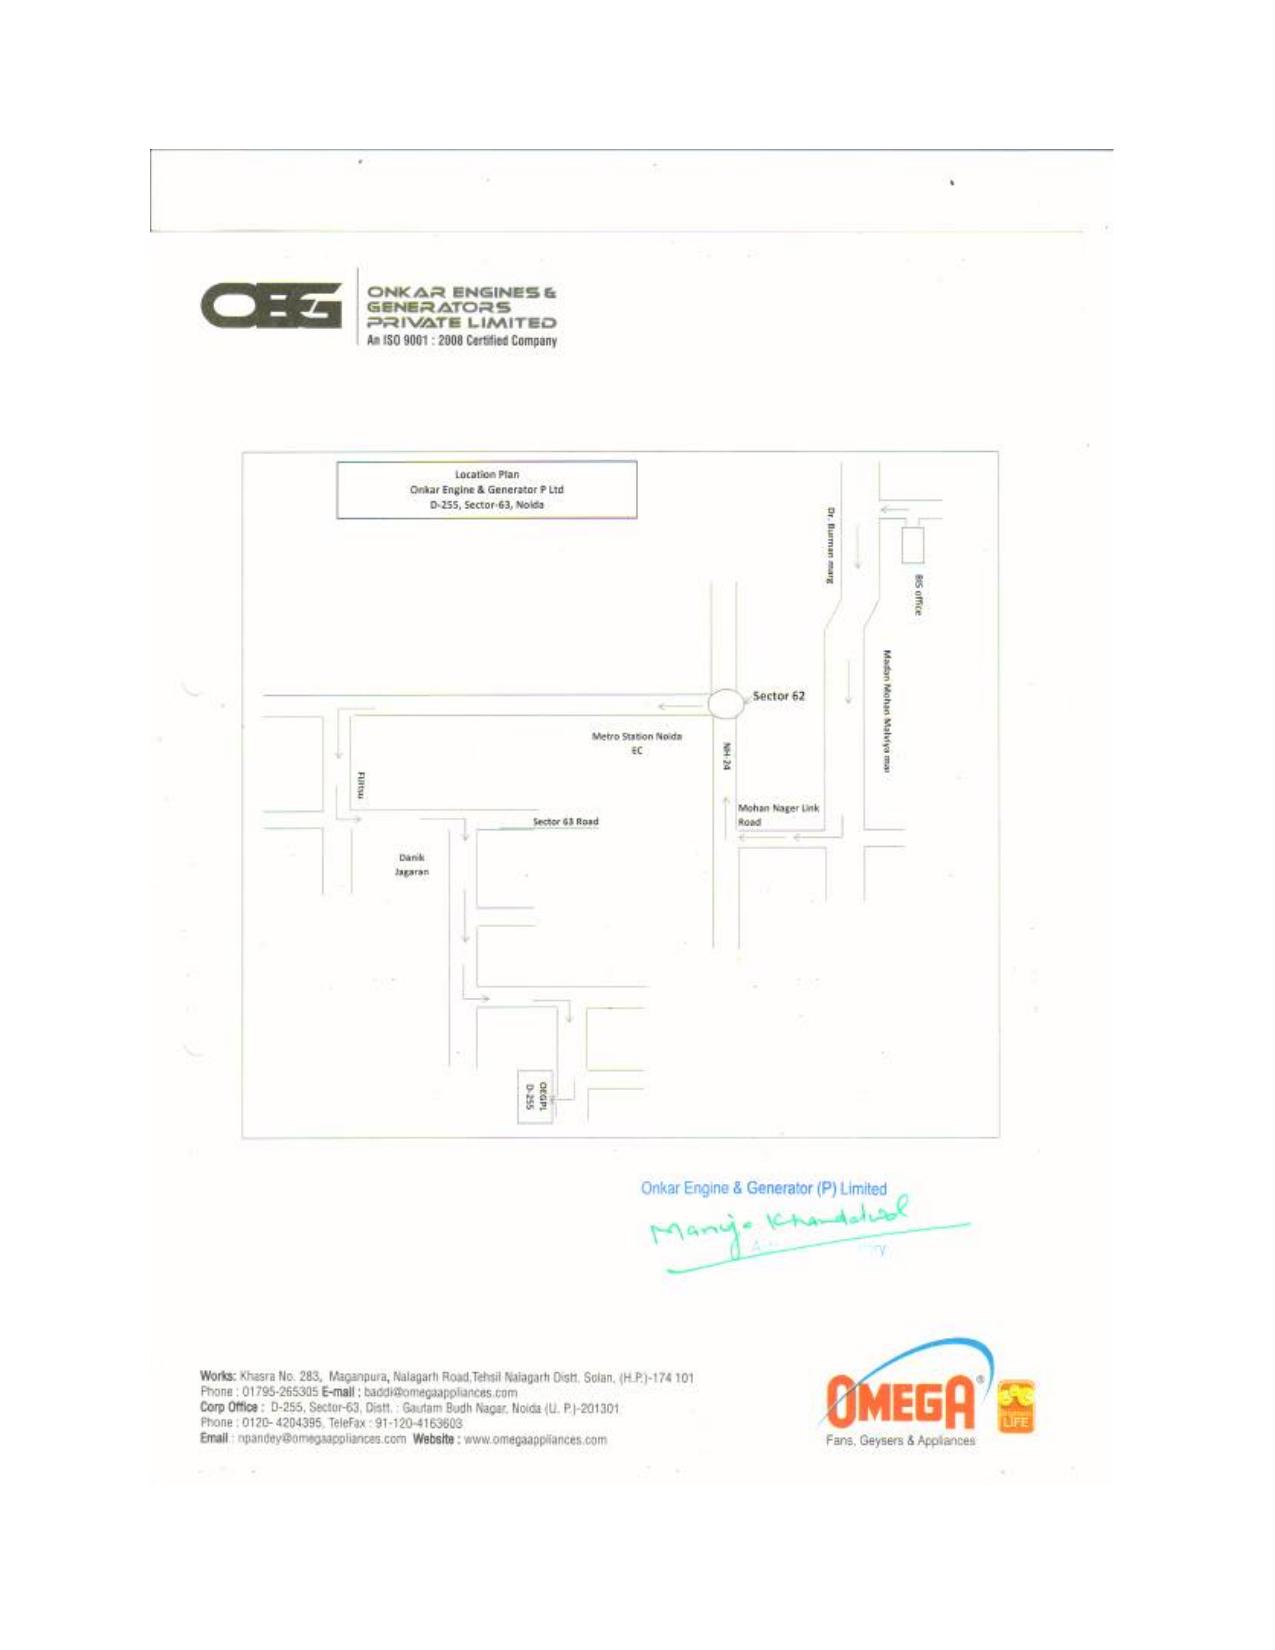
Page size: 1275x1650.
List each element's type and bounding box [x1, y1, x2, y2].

picture [150, 149, 1126, 1485]
